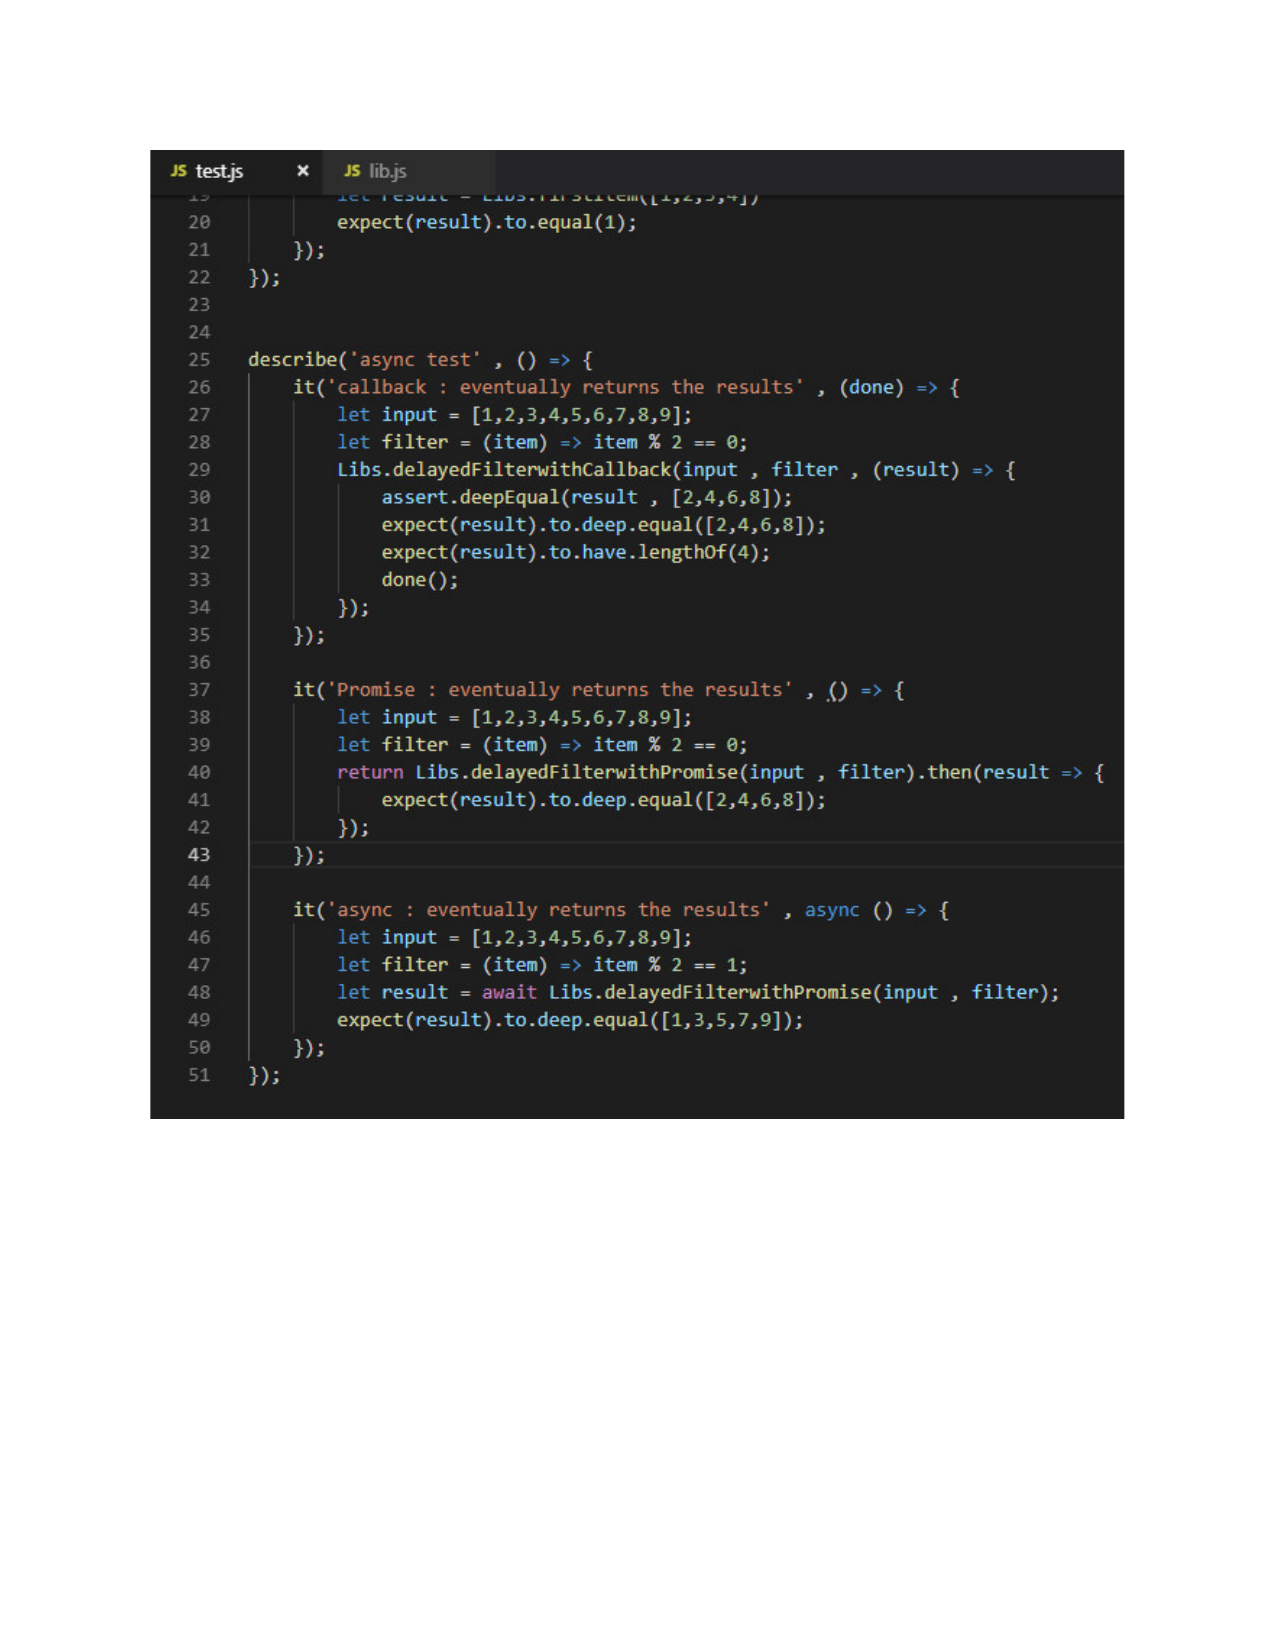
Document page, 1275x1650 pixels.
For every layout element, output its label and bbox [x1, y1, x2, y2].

picture [150, 150, 1125, 1119]
